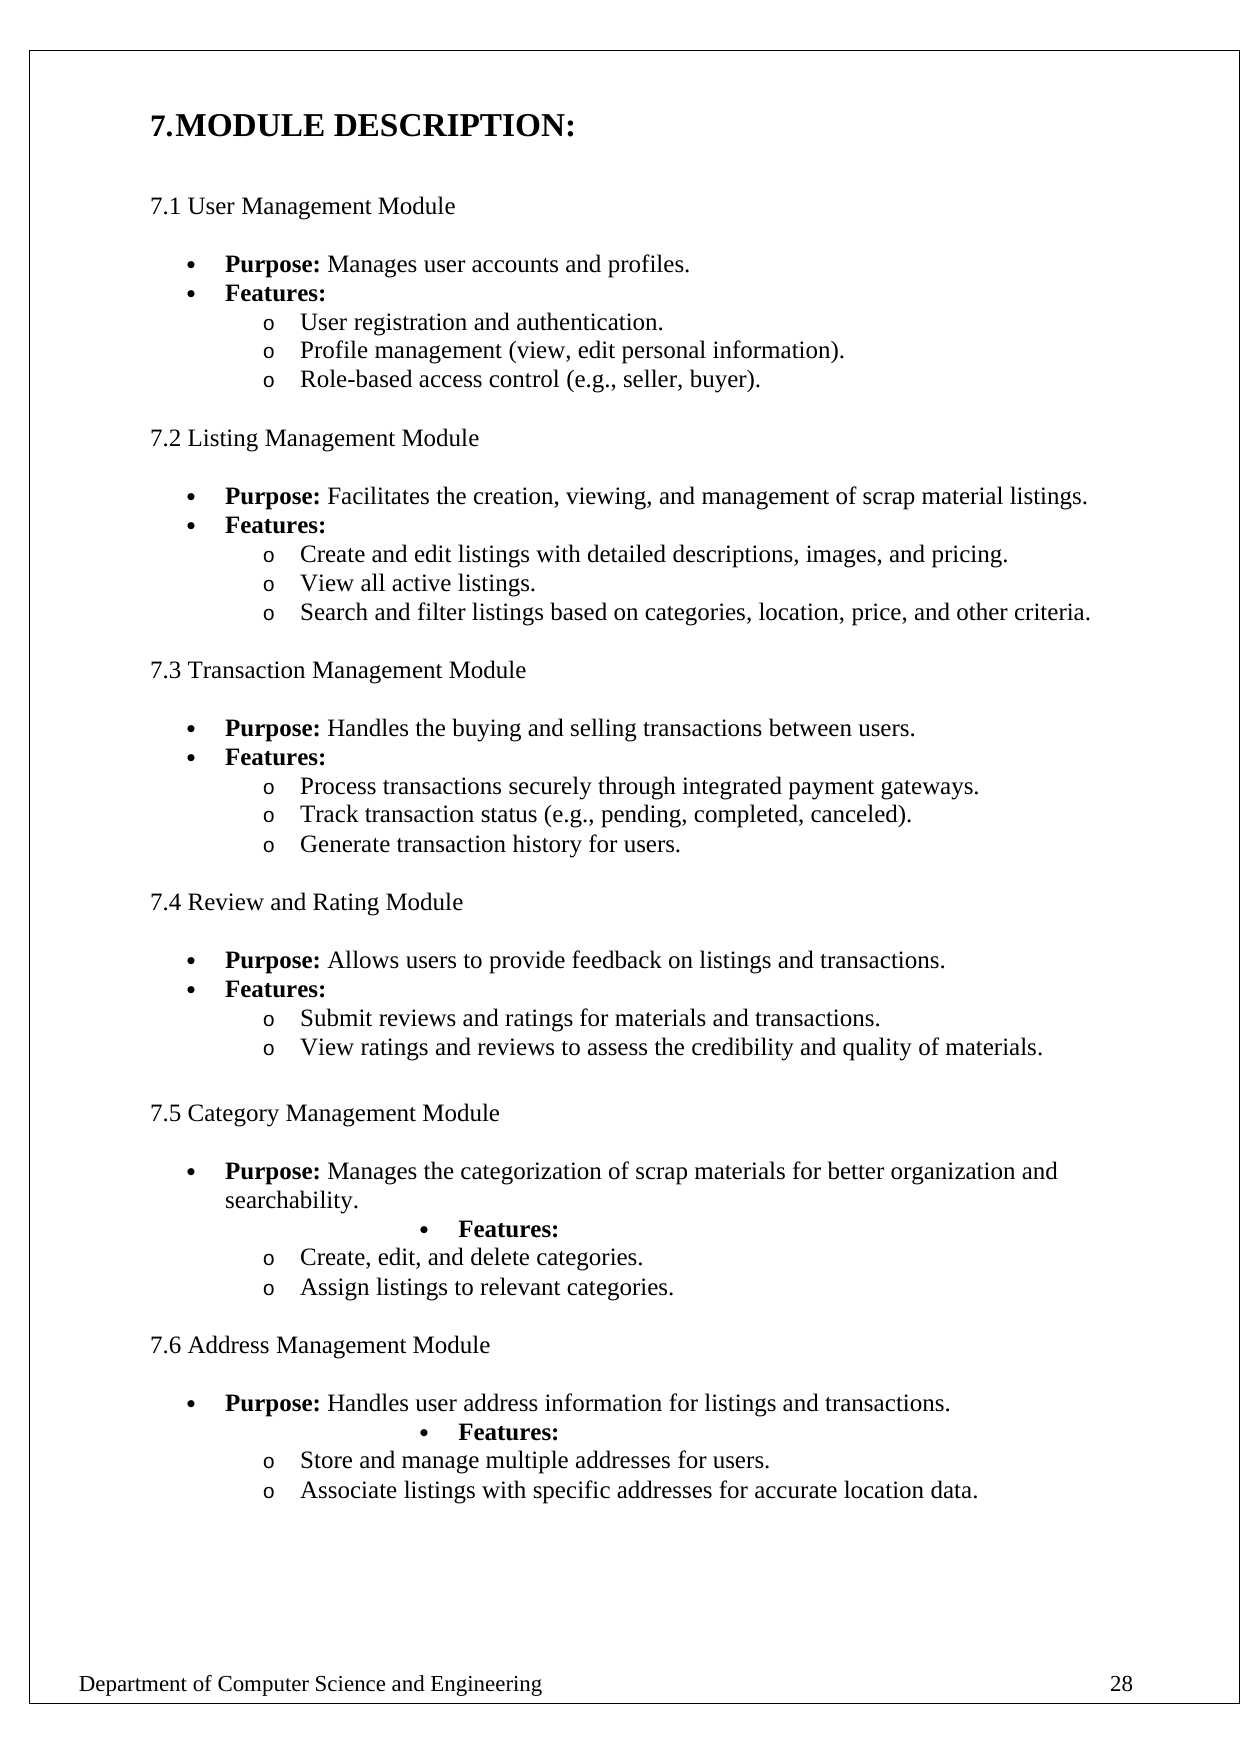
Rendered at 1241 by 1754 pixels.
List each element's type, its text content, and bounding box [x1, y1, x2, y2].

list Listing Management Module [150, 423, 1239, 452]
subtitle Features: [187, 742, 1239, 771]
subtitle MODULE DESCRIPTION: [150, 105, 1239, 143]
subtitle Features: [420, 1417, 1239, 1446]
list View all active listings. [262, 568, 1239, 597]
list Role-based access control (e.g., seller, buyer). [262, 364, 1239, 394]
list Purpose: Manages the categorization of scrap materials for better organization and searchability. [187, 1156, 1059, 1214]
list View ratings and reviews to assess the credibility and quality of materials. [262, 1032, 1239, 1061]
list Address Management Module [150, 1330, 1239, 1359]
list Search and filter listings based on categories, location, price, and other criteria. [262, 597, 1239, 626]
subtitle Features: [187, 278, 1239, 307]
list Purpose: Handles user address information for listings and transactions. [187, 1388, 1239, 1417]
list Purpose: Facilitates the creation, viewing, and management of scrap material listings. [187, 481, 1239, 510]
list Purpose: Allows users to provide feedback on listings and transactions. [187, 945, 1239, 974]
subtitle Features: [187, 510, 1239, 539]
list Generate transaction history for users. [262, 829, 1239, 858]
list Category Management Module [150, 1098, 1239, 1127]
list Create, edit, and delete categories. [262, 1242, 1239, 1272]
list Process transactions securely through integrated payment gateways. [262, 771, 1239, 800]
list Assign listings to relevant categories. [262, 1272, 1239, 1301]
list Store and manage multiple addresses for users. [262, 1446, 1239, 1475]
subtitle Features: [420, 1214, 1239, 1242]
list User Management Module [150, 191, 1239, 220]
list Profile management (view, edit personal information). [262, 336, 1239, 364]
list User registration and authentication. [262, 307, 1239, 336]
subtitle Features: [187, 974, 1239, 1003]
list Track transaction status (e.g., pending, completed, canceled). [262, 800, 1239, 829]
list Associate listings with specific addresses for accurate location data. [262, 1475, 1239, 1504]
list Purpose: Handles the buying and selling transactions between users. [187, 713, 1239, 742]
list Transaction Management Module [150, 655, 1239, 684]
list Create and edit listings with detailed descriptions, images, and pricing. [262, 539, 1239, 568]
list Purpose: Manages user accounts and profiles. [187, 249, 1239, 278]
list Submit reviews and ratings for materials and transactions. [262, 1003, 1239, 1032]
list Review and Rating Module [150, 887, 1239, 916]
